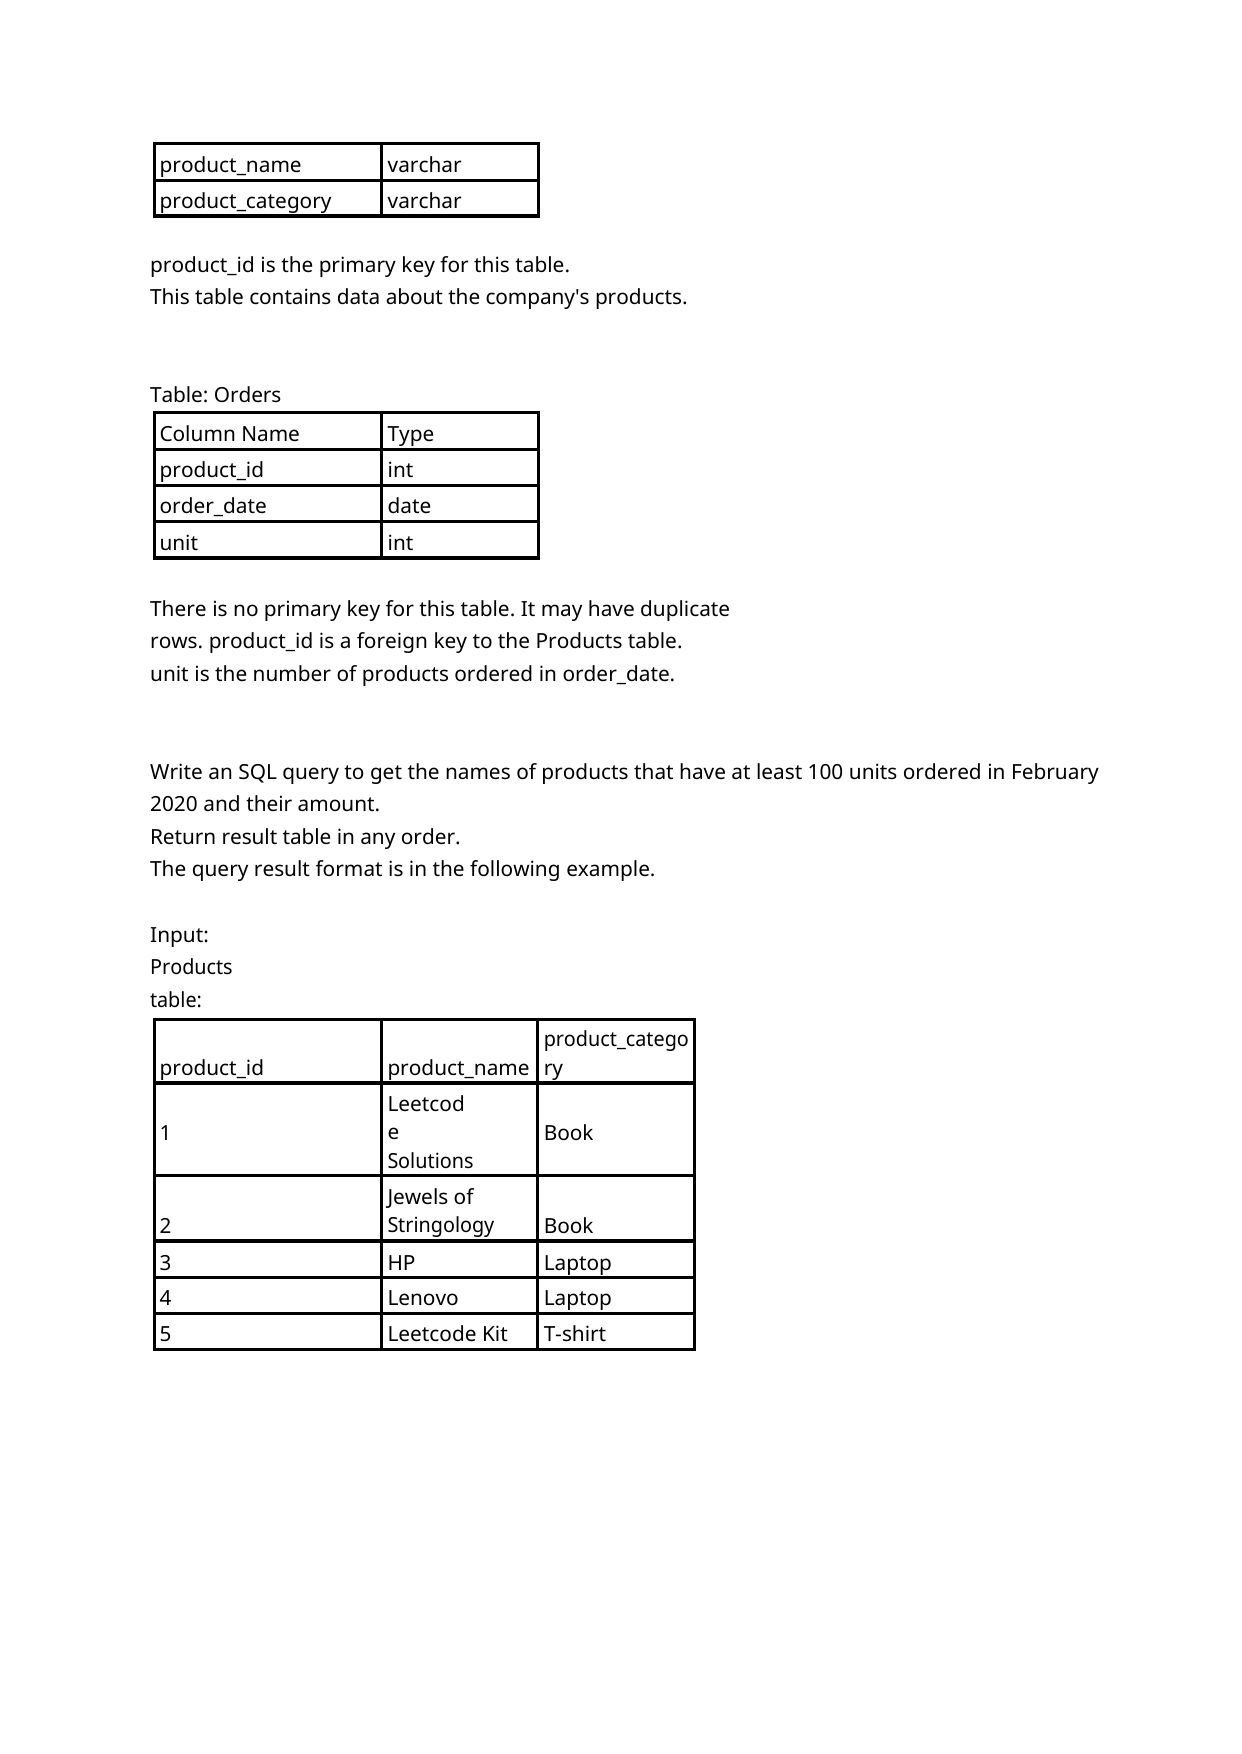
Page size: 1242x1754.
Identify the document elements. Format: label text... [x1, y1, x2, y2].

table_cell int [383, 451, 537, 483]
table_cell Leetcode Solutions [383, 1085, 536, 1174]
table_cell product_id [156, 451, 380, 483]
table_cell 2 [156, 1177, 380, 1239]
table_cell Book [539, 1085, 693, 1174]
text Input: Products table: [150, 920, 290, 1013]
text Table: Orders [150, 381, 1102, 409]
table_cell 1 [156, 1085, 380, 1174]
text This table contains data about the company's products. [150, 282, 1102, 311]
table_cell order_date [156, 487, 380, 520]
text The query result format is in the following example. [150, 854, 1102, 883]
table_cell varchar [383, 182, 537, 214]
table_cell Leetcode Kit [383, 1315, 536, 1347]
table_header product_catego ry [539, 1021, 693, 1081]
table_cell Lenovo [383, 1279, 536, 1312]
table_cell T-shirt [539, 1315, 693, 1347]
text Return result table in any order. [150, 822, 1102, 851]
table_header Column Name [156, 414, 380, 448]
table_cell int [383, 523, 537, 556]
table_cell 5 [156, 1315, 380, 1347]
table_cell HP [383, 1243, 536, 1276]
table_cell product_category [156, 182, 380, 214]
table_cell 3 [156, 1243, 380, 1276]
text Write an SQL query to get the names of products that have at least 100 units ordered in February 2020 and their amount. [150, 757, 1102, 818]
table_cell Book [539, 1177, 693, 1239]
table_cell 4 [156, 1279, 380, 1312]
table_cell Laptop [539, 1243, 693, 1276]
text product_id is the primary key for this table. [150, 250, 1102, 279]
table_cell product_name [156, 145, 380, 179]
table_header Type [383, 414, 537, 448]
table_cell date [383, 487, 537, 520]
text There is no primary key for this table. It may have duplicate rows. product_id is a foreign key to the Products table. [150, 594, 767, 655]
text unit is the number of products ordered in order_date. [150, 659, 1102, 687]
table_cell unit [156, 523, 380, 556]
table_cell varchar [383, 145, 537, 179]
table_header product_name [383, 1021, 536, 1081]
table_cell Laptop [539, 1279, 693, 1312]
table_cell Jewels of Stringology [383, 1177, 536, 1239]
table_header product_id [156, 1021, 380, 1081]
